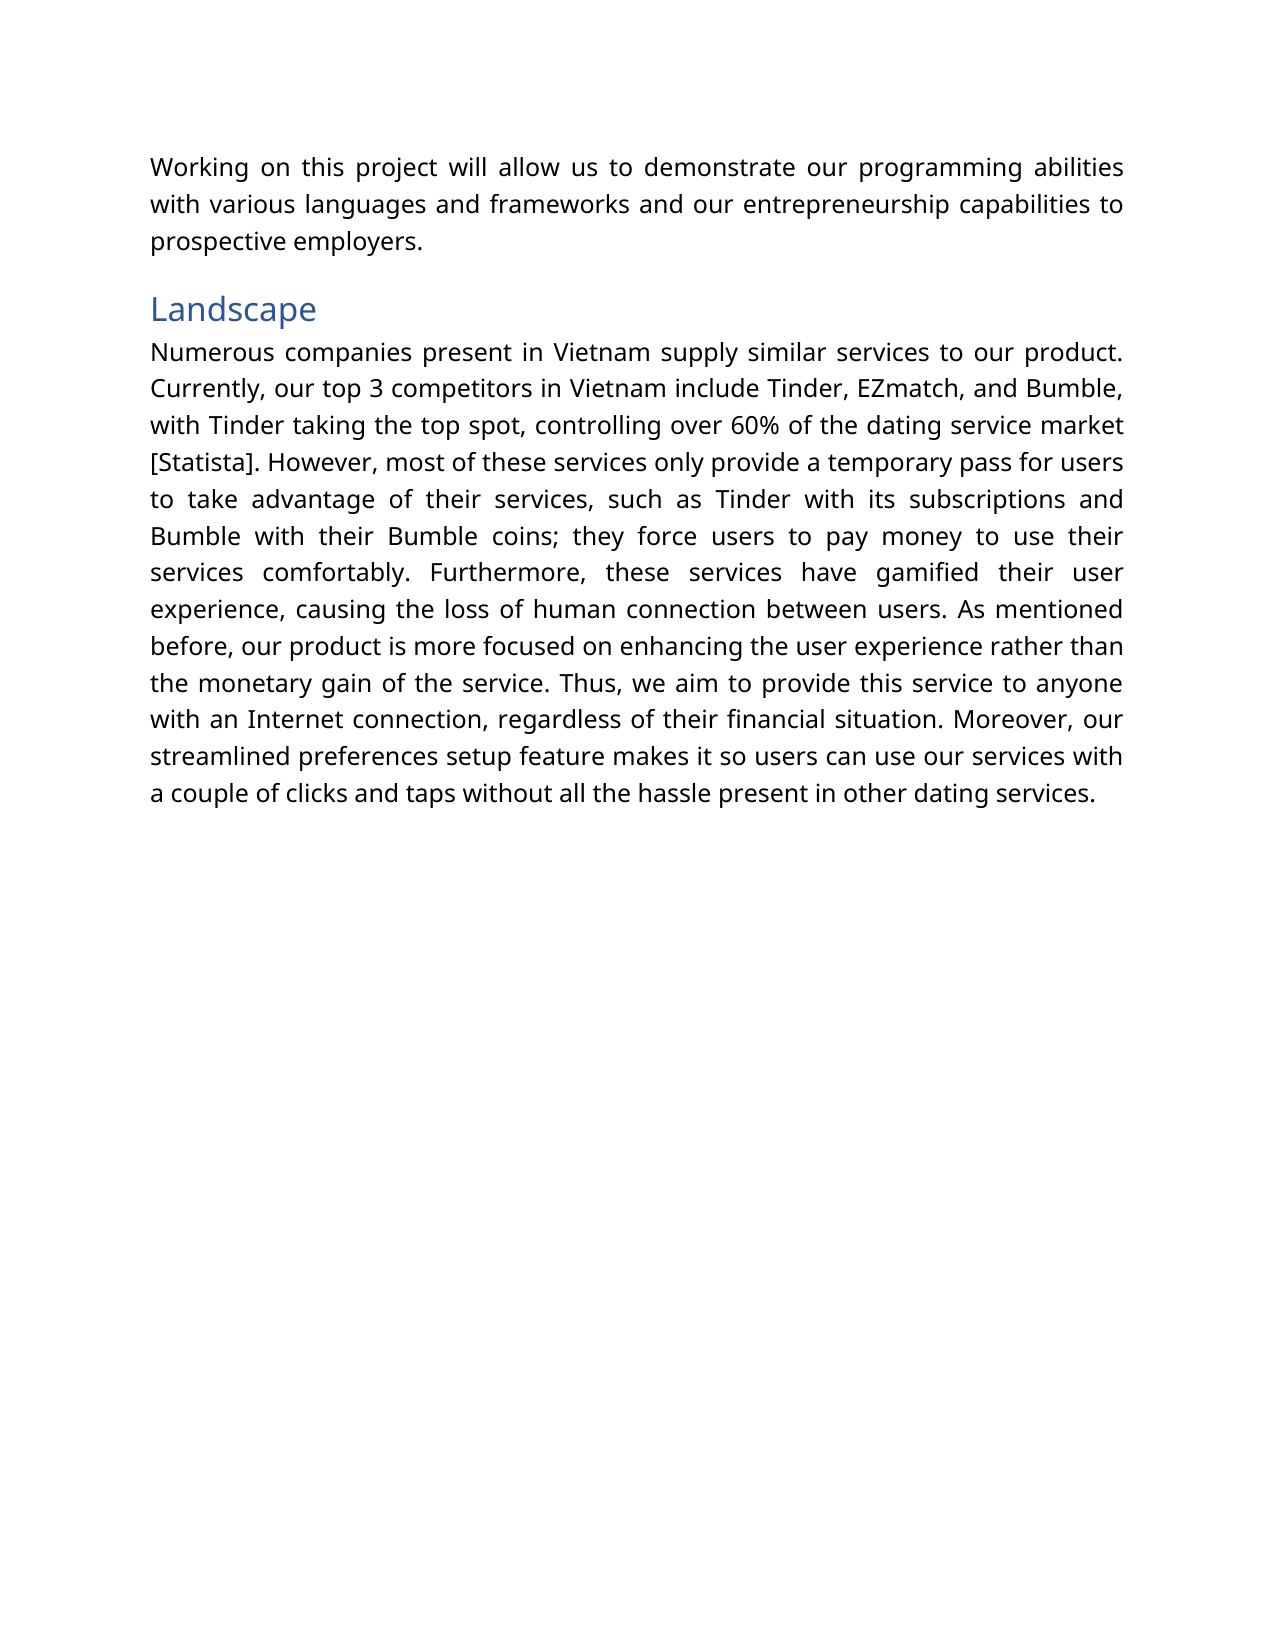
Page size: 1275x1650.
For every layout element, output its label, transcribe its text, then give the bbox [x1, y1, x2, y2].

subtitle Landscape [150, 285, 1125, 331]
text Numerous companies present in Vietnam supply similar services to our product. Currently, our top 3 competitors in Vietnam include Tinder, EZmatch, and Bumble, with Tinder taking the top spot, controlling over 60% of the dating service market [Statista]. However, most of these services only provide a temporary pass for users to take advantage of their services, such as Tinder with its subscriptions and Bumble with their Bumble coins; they force users to pay money to use their services comfortably. Furthermore, these services have gamified their user experience, causing the loss of human connection between users. As mentioned before, our product is more focused on enhancing the user experience rather than the monetary gain of the service. Thus, we aim to provide this service to anyone with an Internet connection, regardless of their financial situation. Moreover, our streamlined preferences setup feature makes it so users can use our services with a couple of clicks and taps without all the hassle present in other dating services. [150, 334, 1125, 809]
